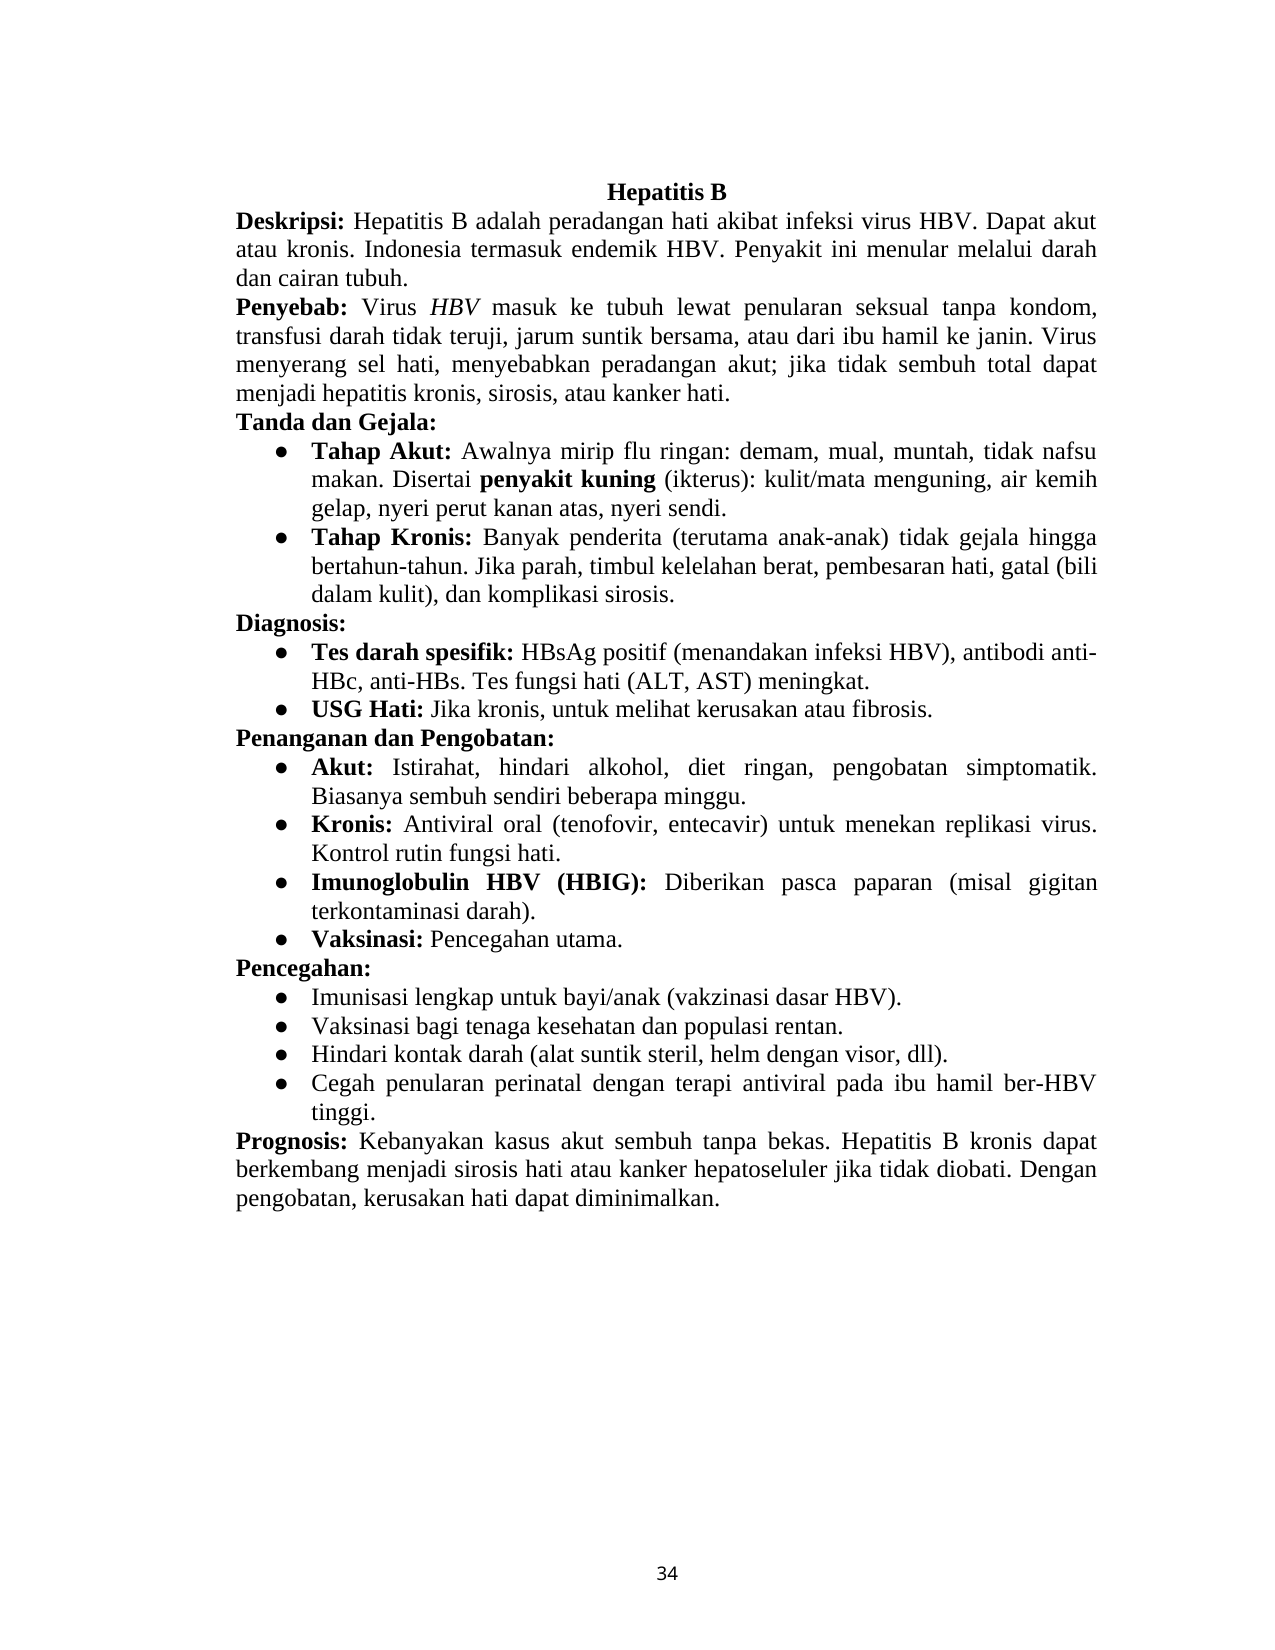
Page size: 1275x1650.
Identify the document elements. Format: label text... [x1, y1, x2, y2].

list Vaksinasi: Pencegahan utama. [274, 924, 1098, 953]
list Vaksinasi bagi tenaga kesehatan dan populasi rentan. [274, 1011, 1098, 1039]
text Diagnosis: [236, 608, 1098, 637]
list Hindari kontak darah (alat suntik steril, helm dengan visor, dll). [274, 1039, 1098, 1068]
list Akut: Istirahat, hindari alkohol, diet ringan, pengobatan simptomatik. Biasanya sembuh sendiri beberapa minggu. [274, 752, 1098, 809]
text Deskripsi: Hepatitis B adalah peradangan hati akibat infeksi virus HBV. Dapat akut atau kronis. Indonesia termasuk endemik HBV. Penyakit ini menular melalui darah dan cairan tubuh. [236, 206, 1098, 292]
text Penanganan dan Pengobatan: [236, 723, 1098, 752]
list Tahap Akut: Awalnya mirip flu ringan: demam, mual, muntah, tidak nafsu makan. Disertai penyakit kuning (ikterus): kulit/mata menguning, air kemih gelap, nyeri perut kanan atas, nyeri sendi. [274, 436, 1098, 522]
list Cegah penularan perinatal dengan terapi antiviral pada ibu hamil ber-HBV tinggi. [274, 1068, 1098, 1126]
list Imunisasi lengkap untuk bayi/anak (vakzinasi dasar HBV). [274, 982, 1098, 1011]
text Tanda dan Gejala: [236, 407, 1098, 436]
list USG Hati: Jika kronis, untuk melihat kerusakan atau fibrosis. [274, 694, 1098, 723]
text Prognosis: Kebanyakan kasus akut sembuh tanpa bekas. Hepatitis B kronis dapat berkembang menjadi sirosis hati atau kanker hepatoseluler jika tidak diobati. Dengan pengobatan, kerusakan hati dapat diminimalkan. [236, 1126, 1098, 1212]
text Pencegahan: [236, 953, 1098, 982]
list Tahap Kronis: Banyak penderita (terutama anak-anak) tidak gejala hingga bertahun-tahun. Jika parah, timbul kelelahan berat, pembesaran hati, gatal (bili dalam kulit), dan komplikasi sirosis. [274, 522, 1098, 608]
text Penyebab: Virus HBV masuk ke tubuh lewat penularan seksual tanpa kondom, transfusi darah tidak teruji, jarum suntik bersama, atau dari ibu hamil ke janin. Virus menyerang sel hati, menyebabkan peradangan akut; jika tidak sembuh total dapat menjadi hepatitis kronis, sirosis, atau kanker hati. [236, 292, 1098, 407]
list Imunoglobulin HBV (HBIG): Diberikan pasca paparan (misal gigitan terkontaminasi darah). [274, 867, 1098, 924]
list Kronis: Antiviral oral (tenofovir, entecavir) untuk menekan replikasi virus. Kontrol rutin fungsi hati. [274, 809, 1098, 867]
list Tes darah spesifik: HBsAg positif (menandakan infeksi HBV), antibodi anti-HBc, anti-HBs. Tes fungsi hati (ALT, AST) meningkat. [274, 637, 1098, 694]
subtitle Hepatitis B [236, 177, 1098, 206]
